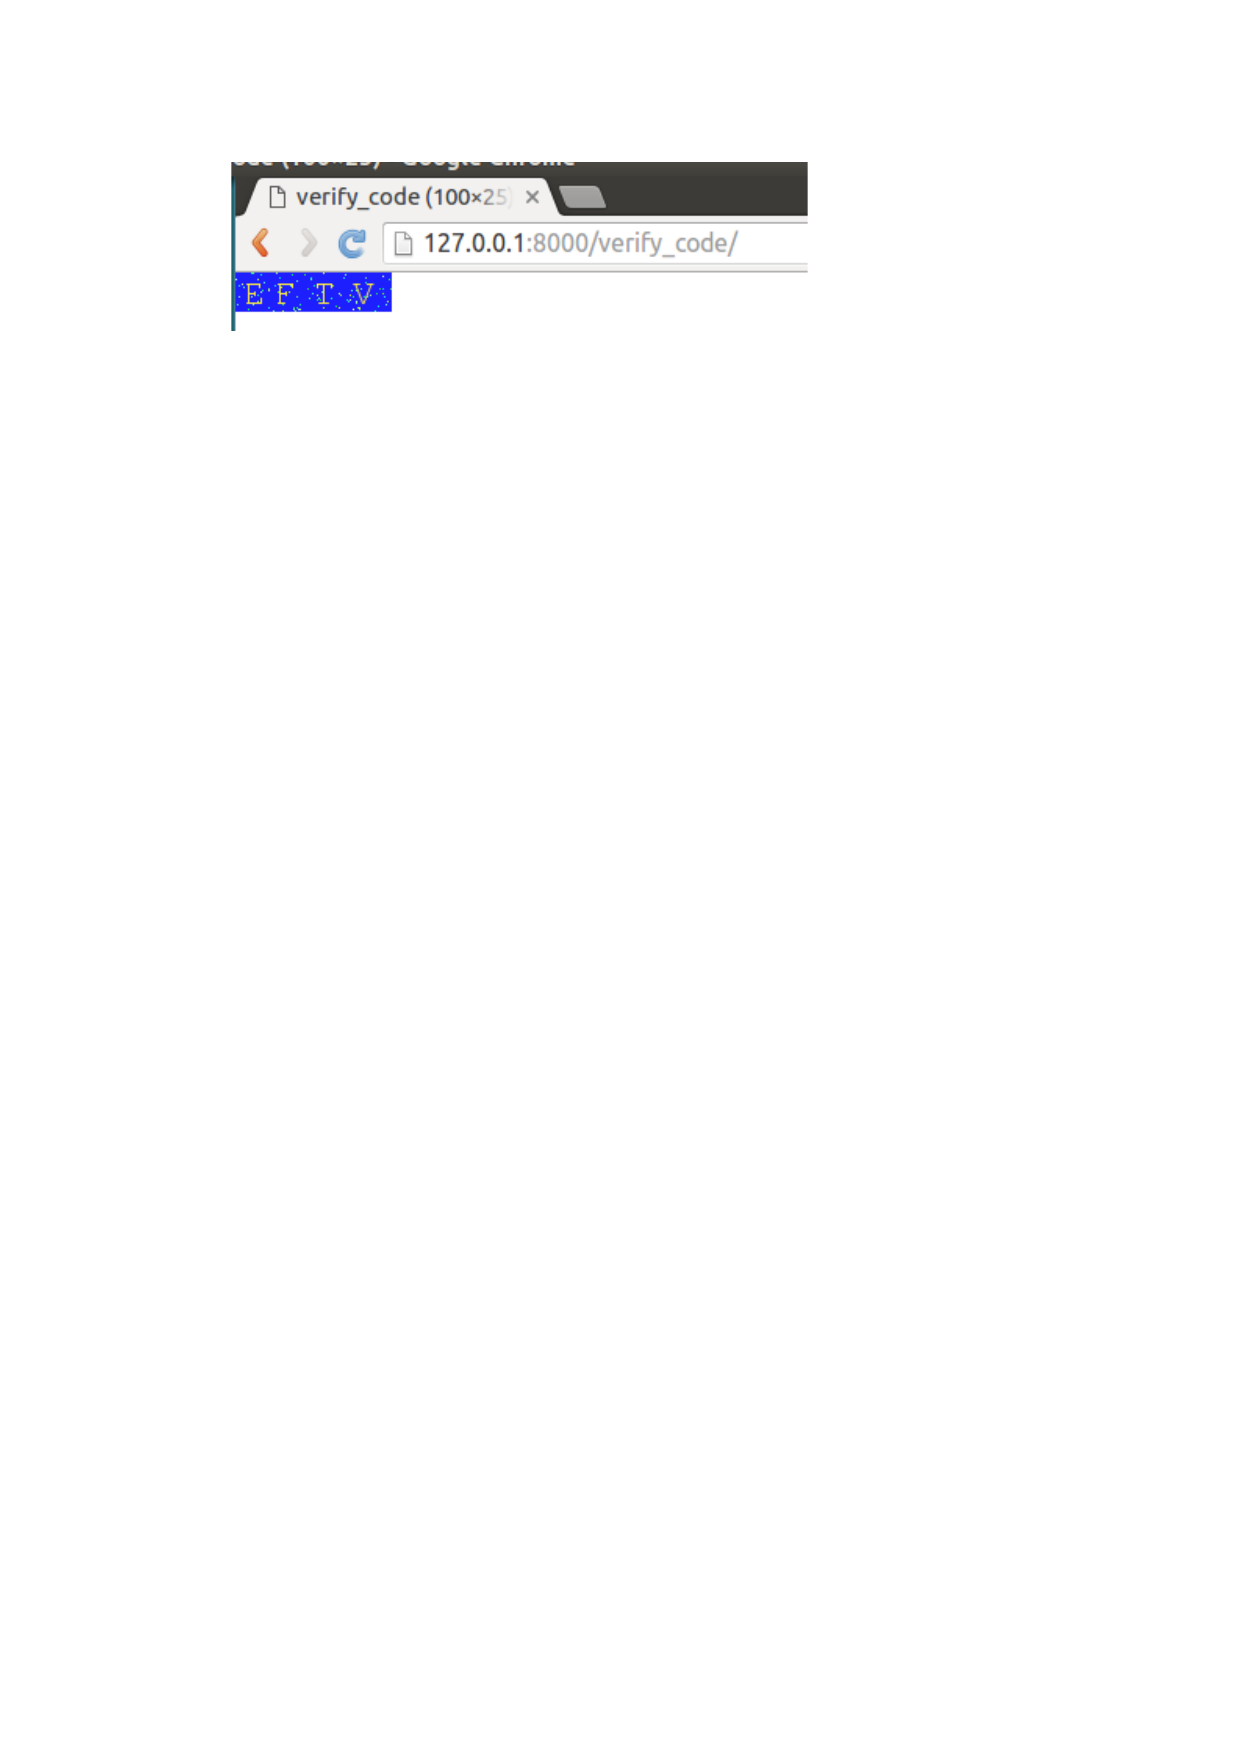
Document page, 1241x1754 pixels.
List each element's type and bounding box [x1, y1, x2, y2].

picture [231, 162, 808, 331]
